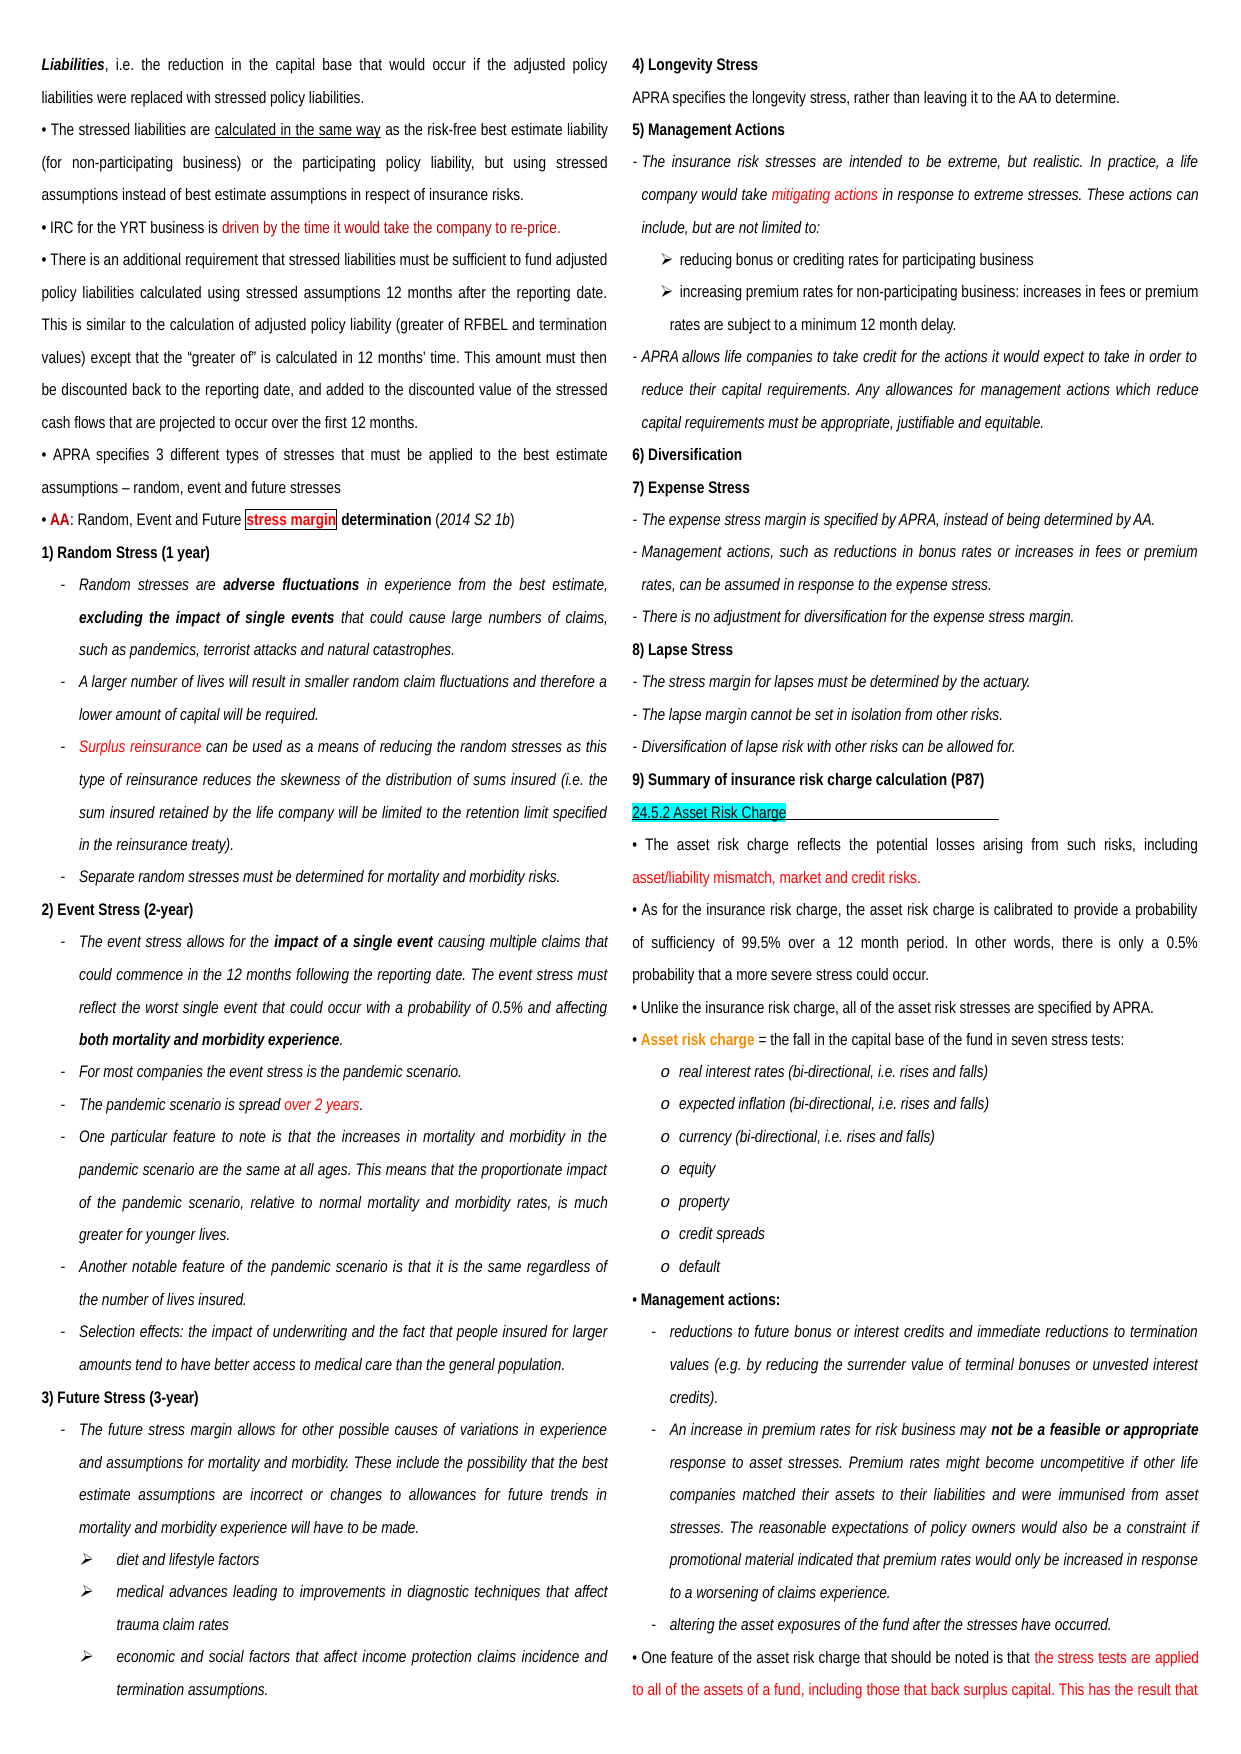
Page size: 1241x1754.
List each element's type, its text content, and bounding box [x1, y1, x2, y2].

text • AA: Random, Event and Future stress margin determination (2014 S2 1b) [41, 503, 608, 536]
text 24.5.2 Asset Risk Charge [632, 796, 1199, 828]
text 6) Diversification [632, 438, 1199, 471]
list Diversification of lapse risk with other risks can be allowed for. [632, 731, 1199, 763]
list The insurance risk stresses are intended to be extreme, but realistic. In practice, a life company would take mitigating actions in response to extreme stresses. These actions can include, but are not limited to: [632, 146, 1199, 243]
text APRA specifies the longevity stress, rather than leaving it to the AA to determine. [632, 81, 1199, 113]
list reductions to future bonus or interest credits and immediate reductions to termination values (e.g. by reducing the surrender value of terminal bonuses or unvested interest credits). [651, 1316, 1199, 1413]
list reducing bonus or crediting rates for participating business [660, 243, 1199, 276]
list A larger number of lives will result in smaller random claim fluctuations and therefore a lower amount of capital will be required. [60, 666, 608, 731]
text 3) Future Stress (3-year) [41, 1381, 608, 1413]
text 9) Summary of insurance risk charge calculation (P87) [632, 763, 1199, 796]
list The event stress allows for the impact of a single event causing multiple claims that could commence in the 12 months following the reporting date. The event stress must reflect the worst single event that could occur with a probability of 0.5% and affecting both mortality and morbidity experience. [60, 926, 608, 1056]
list increasing premium rates for non-participating business: increases in fees or premium rates are subject to a minimum 12 month delay. [660, 276, 1199, 341]
list The future stress margin allows for other possible causes of variations in experience and assumptions for mortality and morbidity. These include the possibility that the best estimate assumptions are incorrect or changes to allowances for future trends in mortality and morbidity experience will have to be made. [60, 1413, 608, 1543]
list currency (bi-directional, i.e. rises and falls) [660, 1121, 1199, 1153]
list The expense stress margin is specified by APRA, instead of being determined by AA. [632, 503, 1199, 536]
list Random stresses are adverse fluctuations in experience from the best estimate, excluding the impact of single events that could cause large numbers of claims, such as pandemics, terrorist attacks and natural catastrophes. [60, 568, 608, 666]
list economic and social factors that affect income protection claims incidence and termination assumptions. [79, 1641, 608, 1706]
text 8) Lapse Stress [632, 633, 1199, 666]
text • There is an additional requirement that stressed liabilities must be sufficient to fund adjusted policy liabilities calculated using stressed assumptions 12 months after the reporting date. This is similar to the calculation of adjusted policy liability (greater of RFBEL and termination values) except that the “greater of” is calculated in 12 months’ time. This amount must then be discounted back to the reporting date, and added to the discounted value of the stressed cash flows that are projected to occur over the first 12 months. [41, 243, 608, 438]
list An increase in premium rates for risk business may not be a feasible or appropriate response to asset stresses. Premium rates might become uncompetitive if other life companies matched their assets to their liabilities and were immunised from asset stresses. The reasonable expectations of policy owners would also be a constraint if promotional material indicated that premium rates would only be increased in response to a worsening of claims experience. [651, 1413, 1199, 1608]
text 5) Management Actions [632, 113, 1199, 146]
list default [660, 1251, 1199, 1283]
list real interest rates (bi-directional, i.e. rises and falls) [660, 1056, 1199, 1088]
list One particular feature to note is that the increases in mortality and morbidity in the pandemic scenario are the same at all ages. This means that the proportionate impact of the pandemic scenario, relative to normal mortality and morbidity rates, is much greater for younger lives. [60, 1121, 608, 1251]
list The stress margin for lapses must be determined by the actuary. [632, 666, 1199, 698]
text • As for the insurance risk charge, the asset risk charge is calibrated to provide a probability of sufficiency of 99.5% over a 12 month period. In other words, there is only a 0.5% probability that a more severe stress could occur. [632, 893, 1199, 991]
text • Unlike the insurance risk charge, all of the asset risk stresses are specified by APRA. [632, 991, 1199, 1023]
list Separate random stresses must be determined for mortality and morbidity risks. [60, 861, 608, 893]
text 4) Longevity Stress [632, 48, 1199, 81]
list expected inflation (bi-directional, i.e. rises and falls) [660, 1088, 1199, 1121]
text • Asset risk charge = the fall in the capital base of the fund in seven stress tests: [632, 1023, 1199, 1056]
list Selection effects: the impact of underwriting and the fact that people insured for larger amounts tend to have better access to medical care than the general population. [60, 1316, 608, 1381]
list equity [660, 1153, 1199, 1186]
list The lapse margin cannot be set in isolation from other risks. [632, 698, 1199, 731]
list APRA allows life companies to take credit for the actions it would expect to take in order to reduce their capital requirements. Any allowances for management actions which reduce capital requirements must be appropriate, justifiable and equitable. [632, 341, 1199, 438]
list medical advances leading to improvements in diagnostic techniques that affect trauma claim rates [79, 1576, 608, 1641]
text 1) Random Stress (1 year) [41, 536, 608, 568]
list credit spreads [660, 1218, 1199, 1251]
list The pandemic scenario is spread over 2 years. [60, 1088, 608, 1121]
list For most companies the event stress is the pandemic scenario. [60, 1056, 608, 1088]
list Another notable feature of the pandemic scenario is that it is the same regardless of the number of lives insured. [60, 1251, 608, 1316]
list diet and lifestyle factors [79, 1543, 608, 1576]
text • The asset risk charge reflects the potential losses arising from such risks, including asset/liability mismatch, market and credit risks. [632, 828, 1199, 893]
list property [660, 1186, 1199, 1218]
text • APRA specifies 3 different types of stresses that must be applied to the best estimate assumptions – random, event and future stresses [41, 438, 608, 503]
list altering the asset exposures of the fund after the stresses have occurred. [651, 1608, 1199, 1641]
list There is no adjustment for diversification for the expense stress margin. [632, 601, 1199, 633]
list Management actions, such as reductions in bonus rates or increases in fees or premium rates, can be assumed in response to the expense stress. [632, 536, 1199, 601]
list Surplus reinsurance can be used as a means of reducing the random stresses as this type of reinsurance reduces the skewness of the distribution of sums insured (i.e. the sum insured retained by the life company will be limited to the retention limit specified in the reinsurance treaty). [60, 731, 608, 861]
text • IRC for the YRT business is driven by the time it would take the company to re-price. [41, 211, 608, 243]
text 7) Expense Stress [632, 471, 1199, 503]
text 2) Event Stress (2-year) [41, 893, 608, 926]
text • Management actions: [632, 1283, 1199, 1316]
text • The stressed liabilities are calculated in the same way as the risk-free best estimate liability (for non-participating business) or the participating policy liability, but using stressed assumptions instead of best estimate assumptions in respect of insurance risks. [41, 113, 608, 211]
